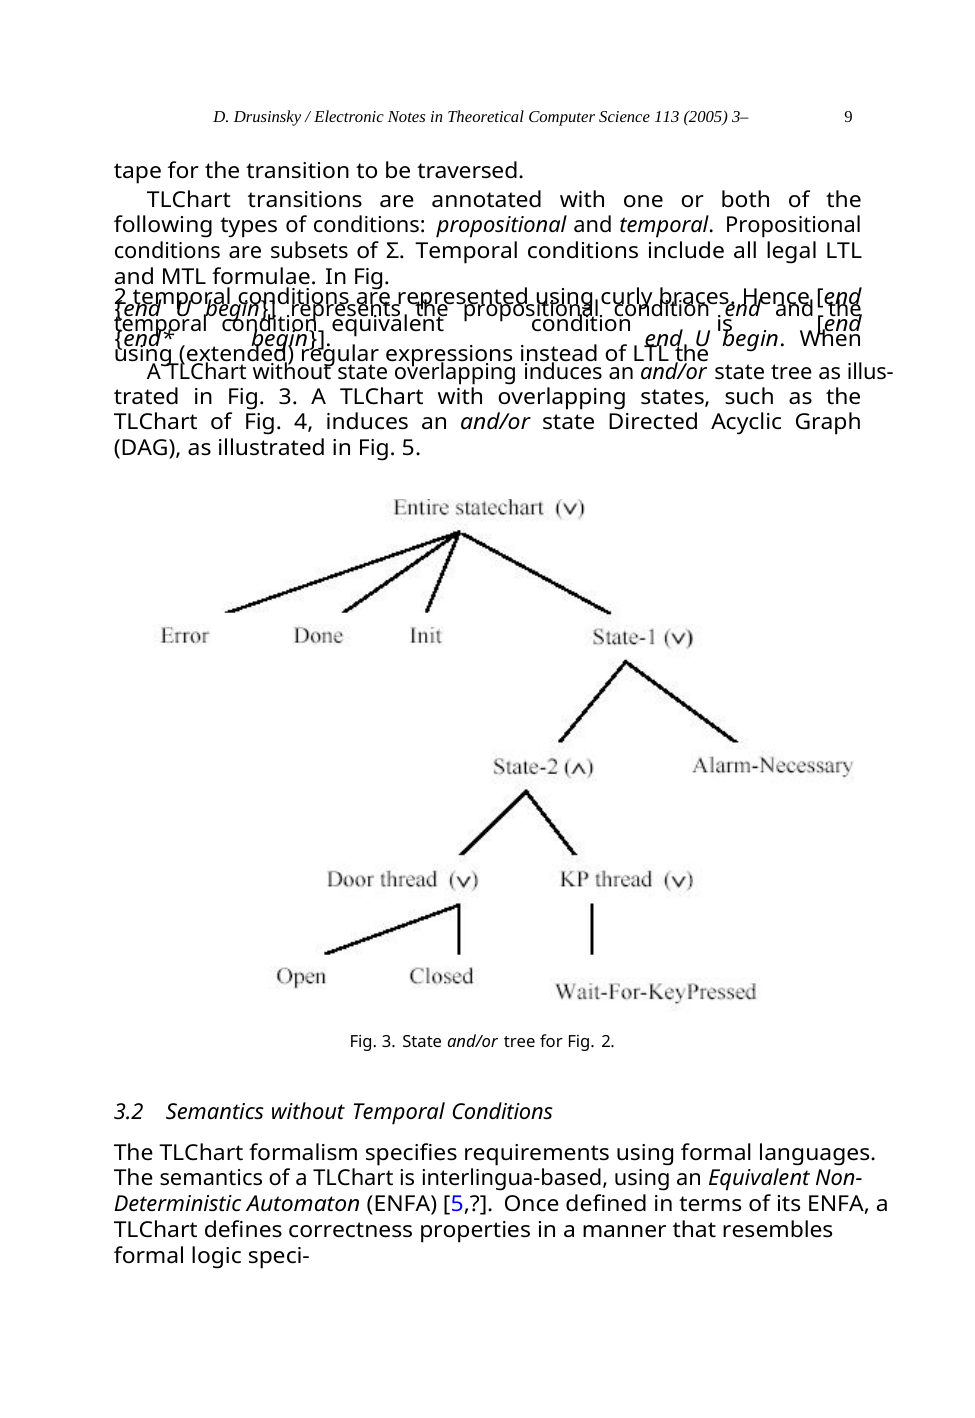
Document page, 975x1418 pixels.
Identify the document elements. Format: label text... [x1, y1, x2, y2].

text The TLChart formalism specifies requirements using formal languages. The semantics of a TLChart is interlingua-based, using an Equivalent Non-Deterministic Automaton (ENFA) [5,?]. Once defined in terms of its ENFA, a TLChart defines correctness properties in a manner that resembles formal logic speci- [113, 1140, 911, 1269]
list Semantics without Temporal Conditions [113, 1096, 921, 1126]
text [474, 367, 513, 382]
text 2 temporal conditions are represented using curly braces. Hence [end {end U begin}] represents the propositional condition end and the temporal condition equivalent condition is [end {end* begin}]. end U begin. When using (extended) regular expressions instead of LTL the [113, 293, 862, 367]
text A TLChart without state overlapping induces an and/or state tree as illus- [514, 367, 921, 382]
text TLChart transitions are annotated with one or both of the following types of conditions: propositional and temporal. Propositional conditions are subsets of Σ. Temporal conditions include all legal LTL and MTL formulae. In Fig. [113, 187, 862, 291]
text A TLChart without state overlapping induces an and/or state tree as illus- [147, 367, 459, 382]
text Fig. 3. State and/or tree for Fig. 2. [349, 514, 921, 1052]
text trated in Fig. 3. A TLChart with overlapping states, such as the TLChart of Fig. 4, induces an and/or state Directed Acyclic Graph (DAG), as illustrated in Fig. 5. [113, 383, 862, 462]
text tape for the transition to be traversed. [113, 155, 921, 185]
picture [152, 499, 854, 1012]
